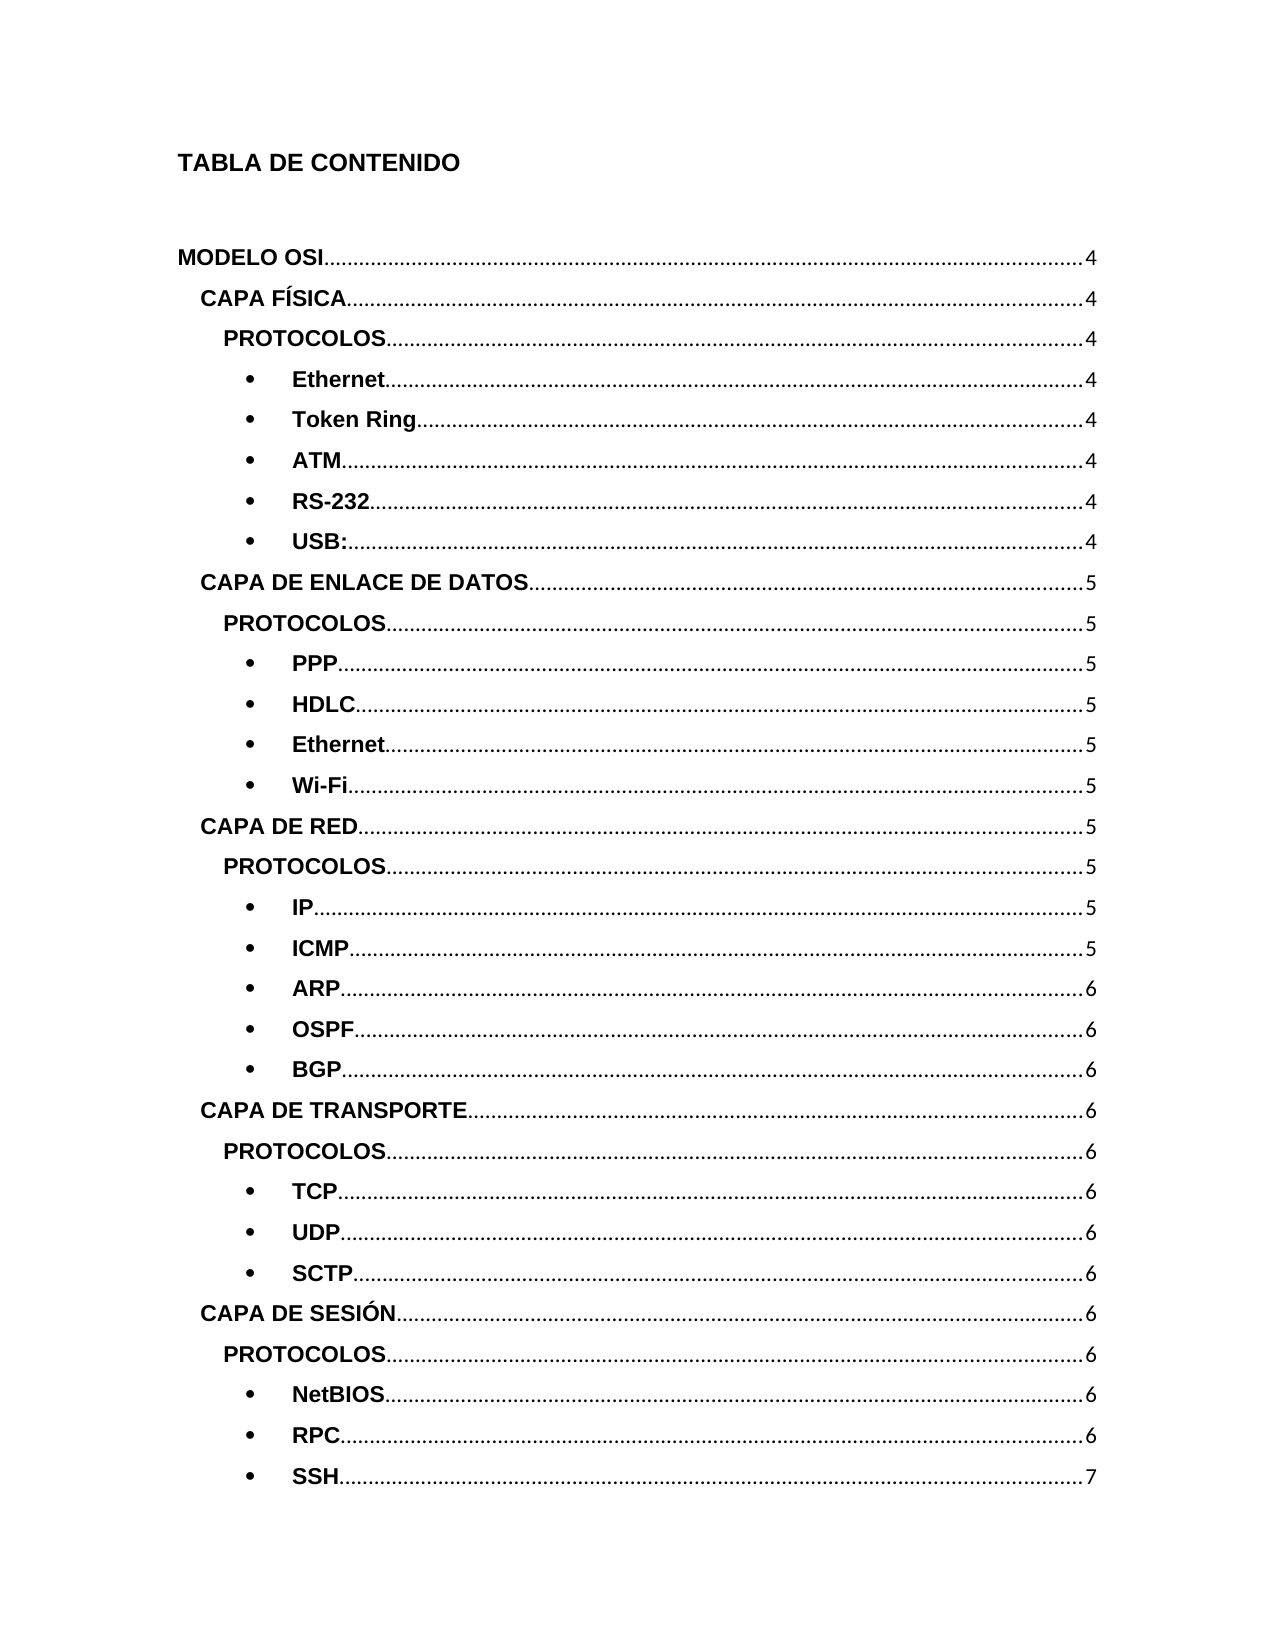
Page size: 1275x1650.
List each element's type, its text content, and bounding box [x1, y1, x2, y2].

text  HDLC 5 [246, 690, 1098, 718]
text  RPC 6 [246, 1421, 1098, 1449]
text CAPA DE TRANSPORTE 6 [200, 1096, 1098, 1124]
text PROTOCOLOS 6 [223, 1137, 1098, 1165]
text  BGP 6 [246, 1056, 1098, 1083]
text CAPA DE RED 5 [200, 812, 1098, 840]
text  SSH 7 [246, 1462, 1098, 1490]
text  Ethernet 5 [246, 731, 1098, 758]
text  NetBIOS 6 [246, 1381, 1098, 1408]
text  RS-232 4 [246, 487, 1098, 515]
text  Ethernet 4 [246, 365, 1098, 393]
text  Token Ring 4 [246, 406, 1098, 433]
text PROTOCOLOS 5 [223, 852, 1098, 880]
text  ICMP 5 [246, 934, 1098, 962]
text PROTOCOLOS 4 [223, 324, 1098, 352]
text  OSPF 6 [246, 1015, 1098, 1043]
text  UDP 6 [246, 1218, 1098, 1246]
text  USB: 4 [246, 527, 1098, 555]
text  ATM 4 [246, 446, 1098, 474]
text PROTOCOLOS 6 [223, 1340, 1098, 1368]
text  TCP 6 [246, 1177, 1098, 1205]
text MODELO OSI 4 [177, 243, 1098, 271]
text  Wi-Fi 5 [246, 771, 1098, 799]
text CAPA DE SESIÓN 6 [200, 1299, 1098, 1327]
text TABLA DE CONTENIDO [177, 148, 1098, 176]
text  SCTP 6 [246, 1259, 1098, 1287]
text  ARP 6 [246, 974, 1098, 1002]
text PROTOCOLOS 5 [223, 609, 1098, 637]
text CAPA FÍSICA 4 [200, 284, 1098, 312]
text CAPA DE ENLACE DE DATOS 5 [200, 568, 1098, 596]
text  PPP 5 [246, 649, 1098, 677]
text  IP 5 [246, 893, 1098, 921]
